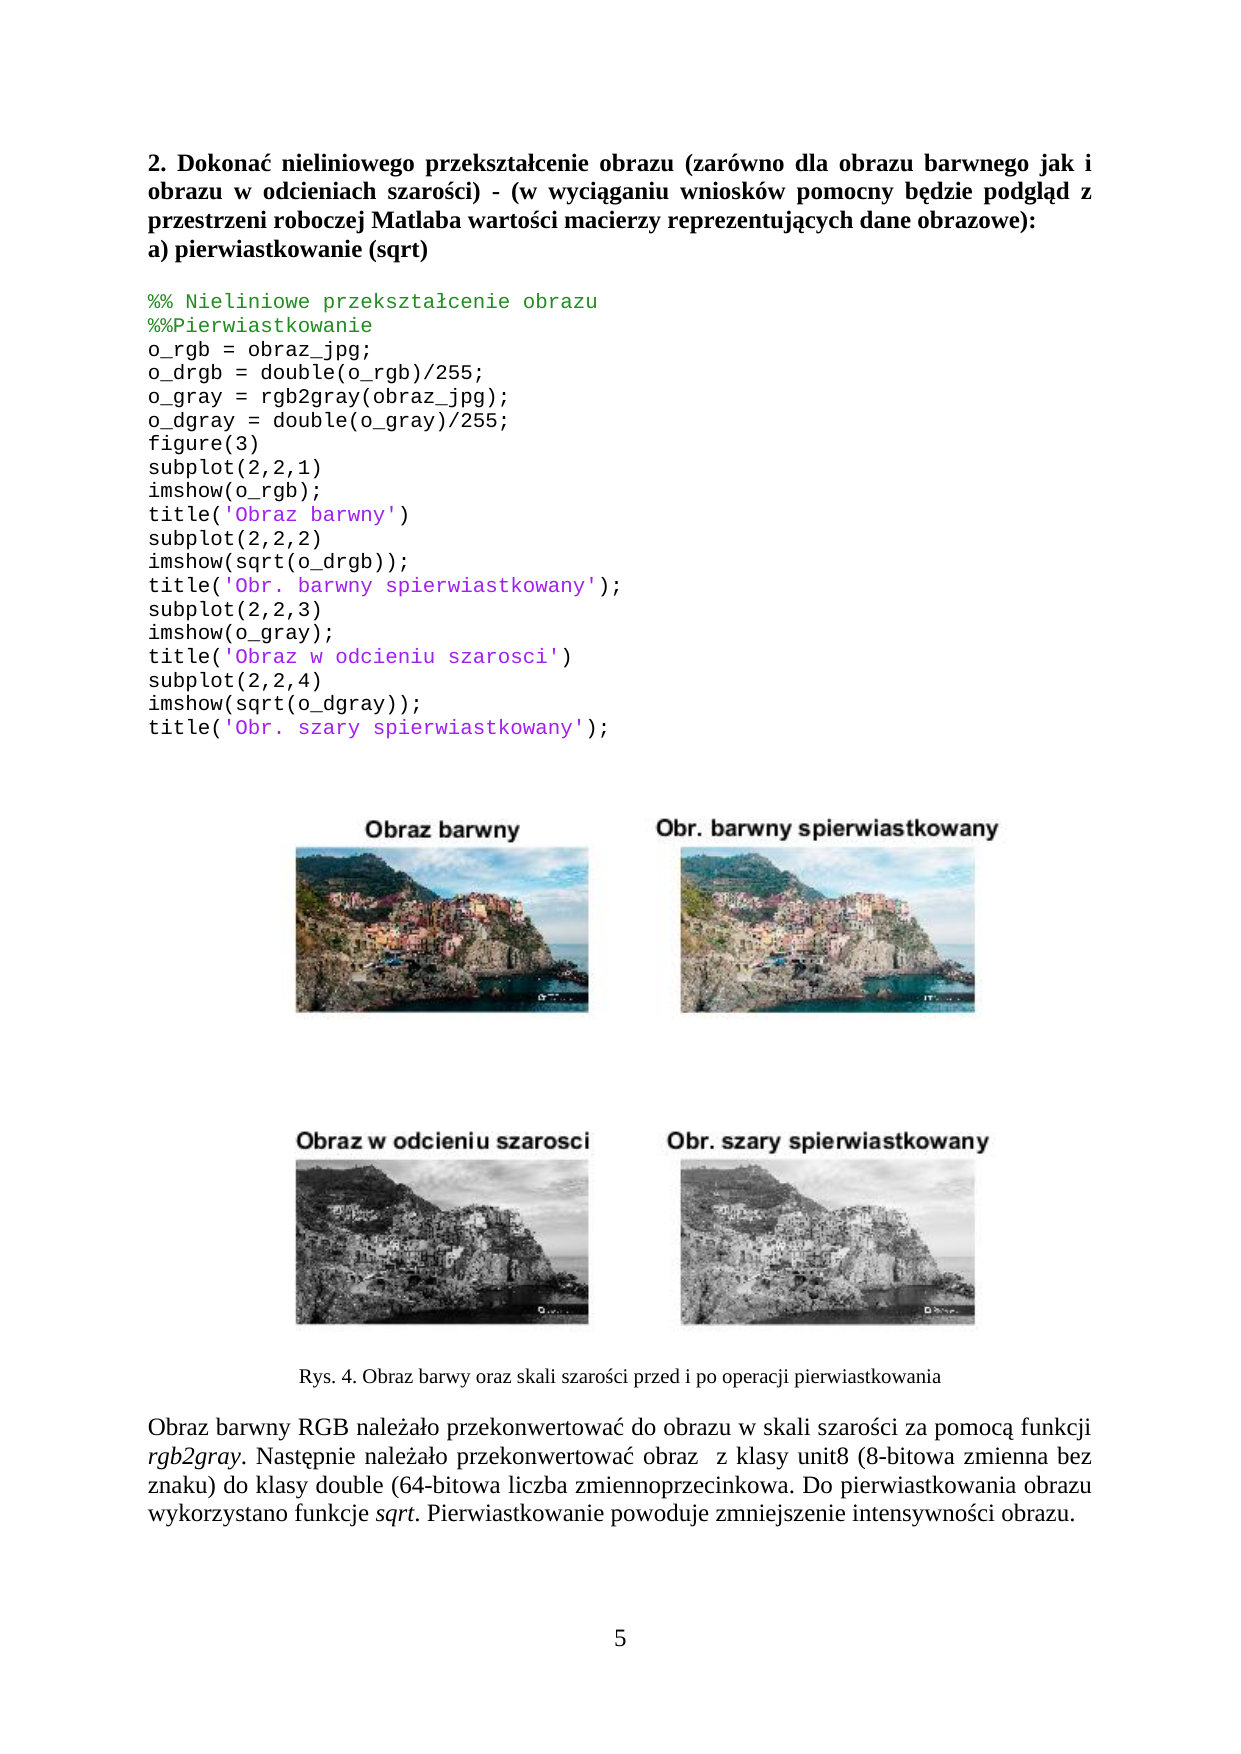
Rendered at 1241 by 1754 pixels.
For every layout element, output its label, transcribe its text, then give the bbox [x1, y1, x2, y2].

text o_gray = rgb2gray(obraz_jpg); [148, 386, 1093, 409]
text imshow(o_rgb); [148, 481, 1093, 504]
text 2. Dokonać nieliniowego przekształcenie obrazu (zarówno dla obrazu barwnego jak i obrazu w odcieniach szarości) - (w wyciąganiu wniosków pomocny będzie podgląd z przestrzeni roboczej Matlaba wartości macierzy reprezentujących dane obrazowe): [148, 148, 1093, 234]
text title('Obraz barwny') [148, 504, 1093, 528]
text subplot(2,2,3) [148, 599, 1093, 622]
picture [182, 769, 1058, 1365]
text imshow(o_gray); [148, 622, 1093, 646]
text %%Pierwiastkowanie [148, 315, 1093, 339]
text o_rgb = obraz_jpg; [148, 339, 1093, 362]
text a) pierwiastkowanie (sqrt) [148, 234, 1093, 263]
text figure(3) [148, 433, 1093, 457]
text Obraz barwny RGB należało przekonwertować do obrazu w skali szarości za pomocą funkcji rgb2gray. Następnie należało przekonwertować obraz z klasy unit8 (8-bitowa zmienna bez znaku) do klasy double (64-bitowa liczba zmiennoprzecinkowa. Do pierwiastkowania obrazu wykorzystano funkcje sqrt. Pierwiastkowanie powoduje zmniejszenie intensywności obrazu. [148, 1412, 1093, 1527]
text o_drgb = double(o_rgb)/255; [148, 362, 1093, 386]
text title('Obr. barwny spierwiastkowany'); [148, 575, 1093, 599]
text Rys. 4. Obraz barwy oraz skali szarości przed i po operacji pierwiastkowania [148, 1364, 1093, 1388]
text subplot(2,2,4) [148, 670, 1093, 693]
text subplot(2,2,1) [148, 457, 1093, 481]
text o_dgray = double(o_gray)/255; [148, 409, 1093, 433]
text imshow(sqrt(o_dgray)); [148, 693, 1093, 717]
text title('Obraz w odcieniu szarosci') [148, 646, 1093, 670]
text subplot(2,2,2) [148, 528, 1093, 551]
text title('Obr. szary spierwiastkowany'); [148, 717, 1093, 741]
text %% Nieliniowe przekształcenie obrazu [148, 291, 1093, 315]
text imshow(sqrt(o_drgb)); [148, 551, 1093, 575]
